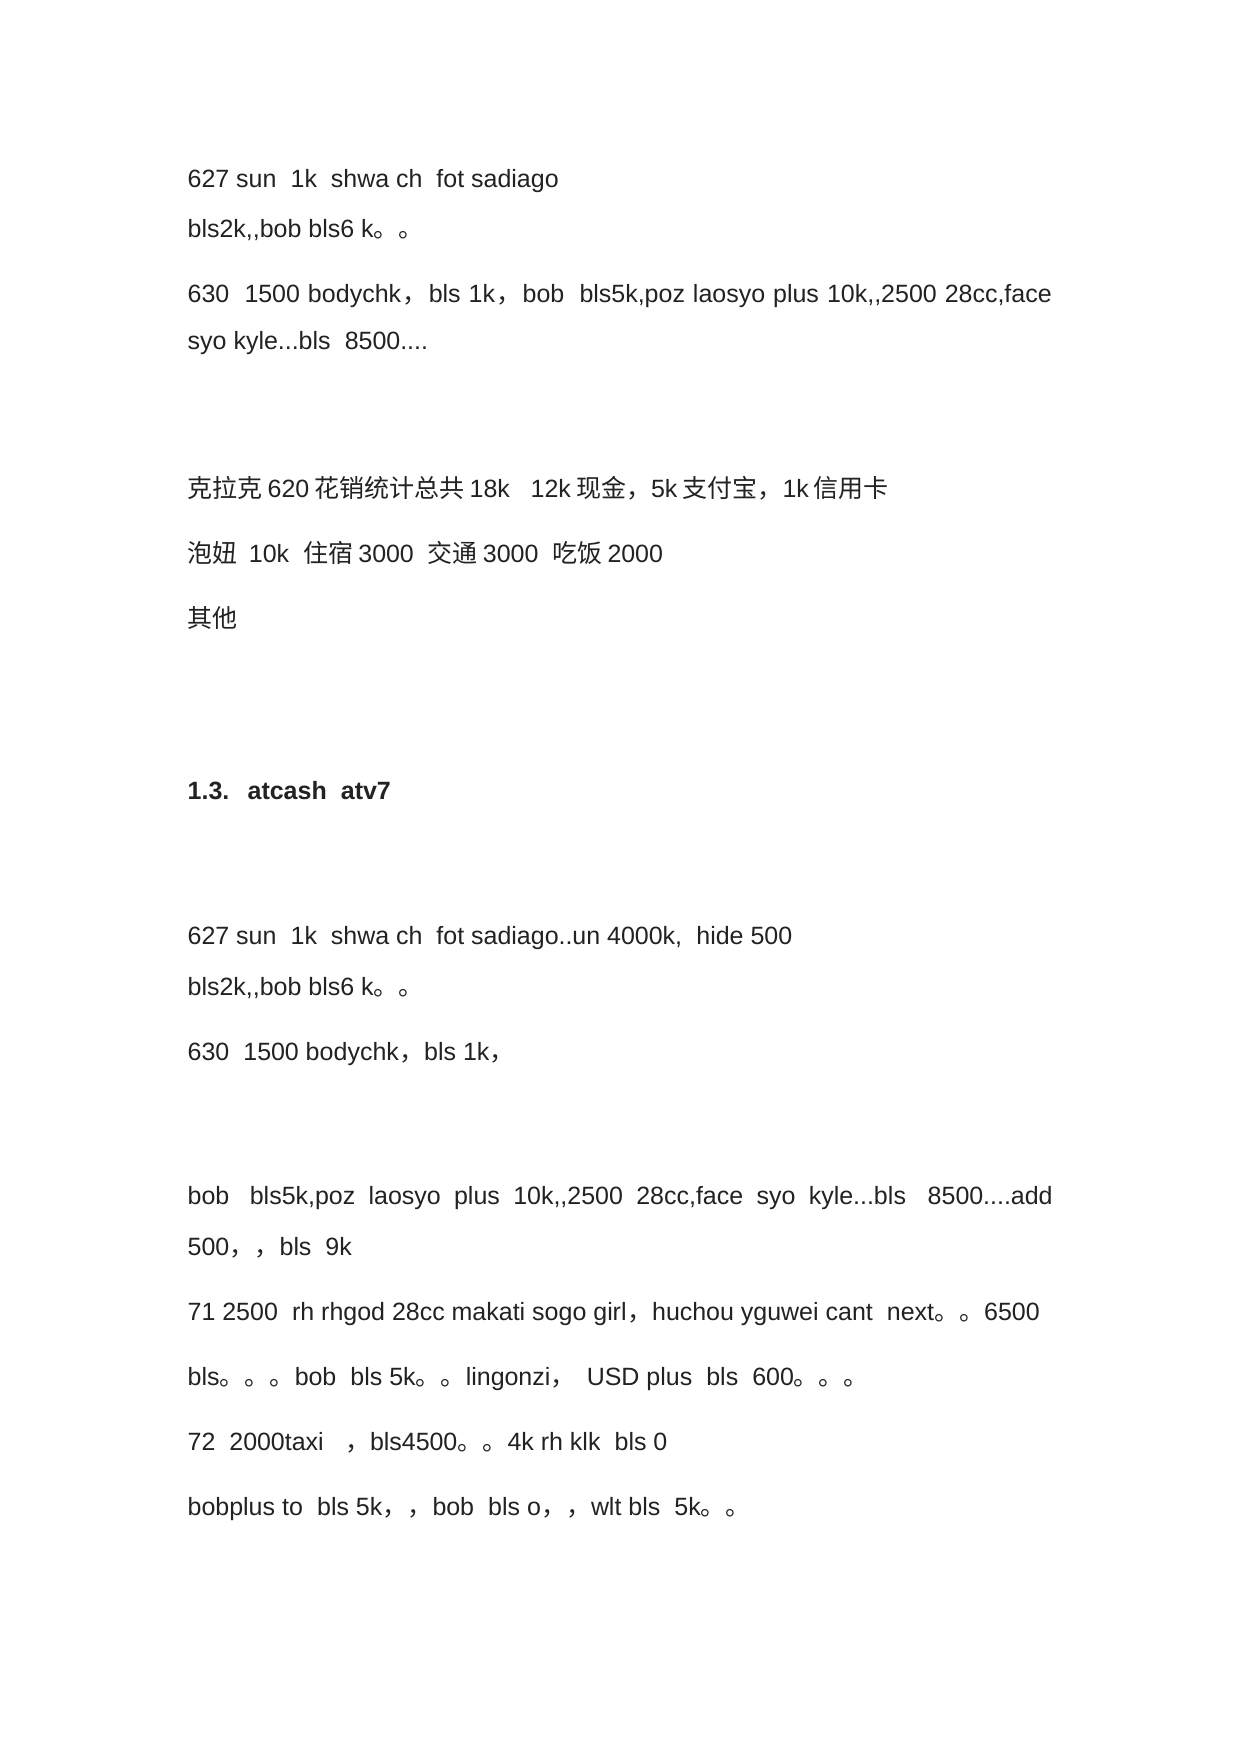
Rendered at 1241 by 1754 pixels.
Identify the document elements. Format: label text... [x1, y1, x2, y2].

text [187, 162, 1053, 649]
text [187, 854, 1053, 1537]
subtitle atcash atv7 [187, 774, 1053, 807]
